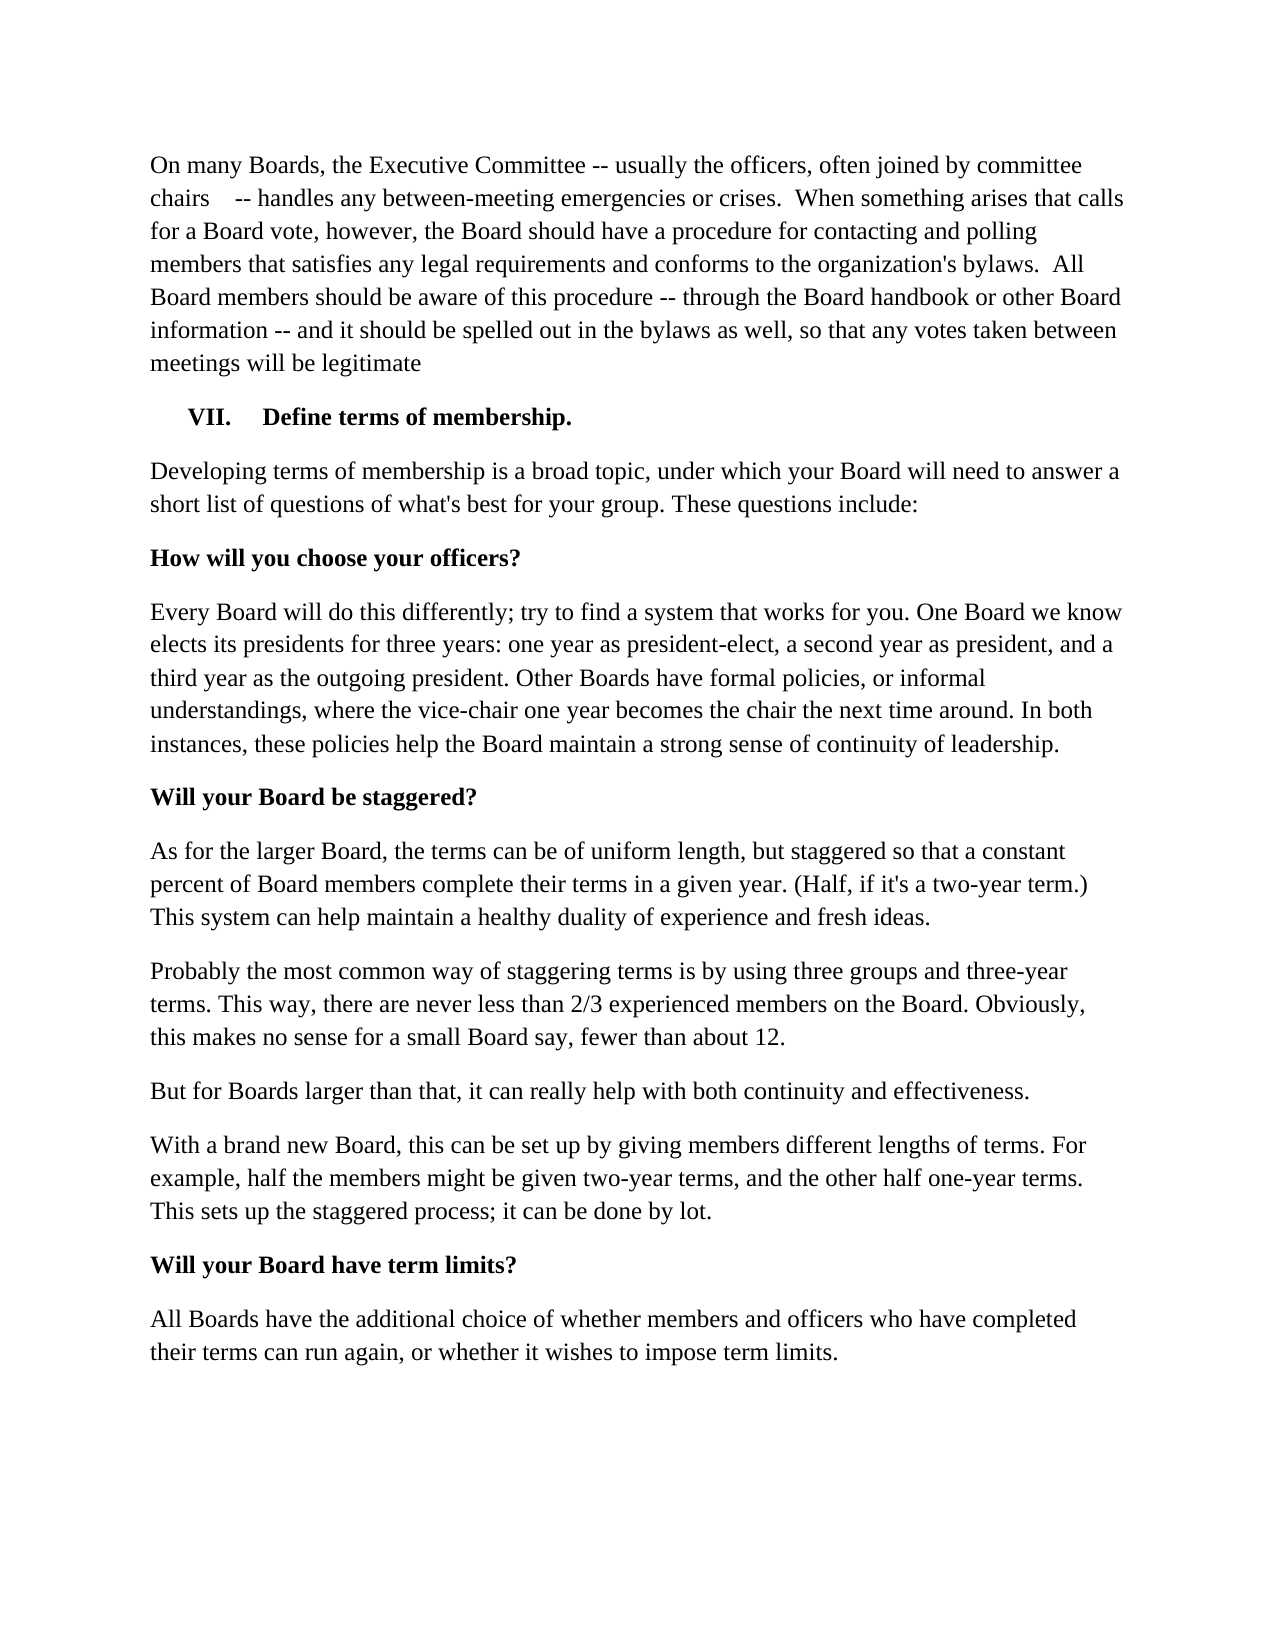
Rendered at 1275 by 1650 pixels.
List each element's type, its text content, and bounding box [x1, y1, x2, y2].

text Every Board will do this differently; try to find a system that works for you. One Board we know elects its presidents for three years: one year as president-elect, a second year as president, and a third year as the outgoing president. Other Boards have formal policies, or informal understandings, where the vice-chair one year becomes the chair the next time around. In both instances, these policies help the Board maintain a strong sense of continuity of leadership. [150, 597, 1125, 757]
text With a brand new Board, this can be set up by giving members different lengths of terms. For example, half the members might be given two-year terms, and the other half one-year terms. This sets up the staggered process; it can be done by lot. [150, 1130, 1125, 1225]
text How will you choose your officers? [150, 543, 1125, 571]
text But for Boards larger than that, it can really help with both continuity and effectiveness. [150, 1076, 1125, 1105]
list Define terms of membership. [187, 402, 1125, 431]
text On many Boards, the Executive Committee -- usually the officers, often joined by committee chairs -- handles any between-meeting emergencies or crises. When something arises that calls for a Board vote, however, the Board should have a procedure for contacting and polling members that satisfies any legal requirements and conforms to the organization's bylaws. All Board members should be aware of this procedure -- through the Board handbook or other Board information -- and it should be spelled out in the bylaws as well, so that any votes taken between meetings will be legitimate [150, 150, 1125, 377]
text Will your Board be staggered? [150, 782, 1125, 811]
text Probably the most common way of staggering terms is by using three groups and three-year terms. This way, there are never less than 2/3 experienced members on the Board. Obviously, this makes no sense for a small Board say, fewer than about 12. [150, 956, 1125, 1051]
text As for the larger Board, the terms can be of uniform length, but staggered so that a constant percent of Board members complete their terms in a given year. (Half, if it's a two-year term.) This system can help maintain a healthy duality of experience and fresh ideas. [150, 836, 1125, 931]
text Will your Board have term limits? [150, 1250, 1125, 1279]
text All Boards have the additional choice of whether members and officers who have completed their terms can run again, or whether it wishes to impose term limits. [150, 1304, 1125, 1366]
text Developing terms of membership is a broad topic, under which your Board will need to answer a short list of questions of what's best for your group. These questions include: [150, 456, 1125, 518]
